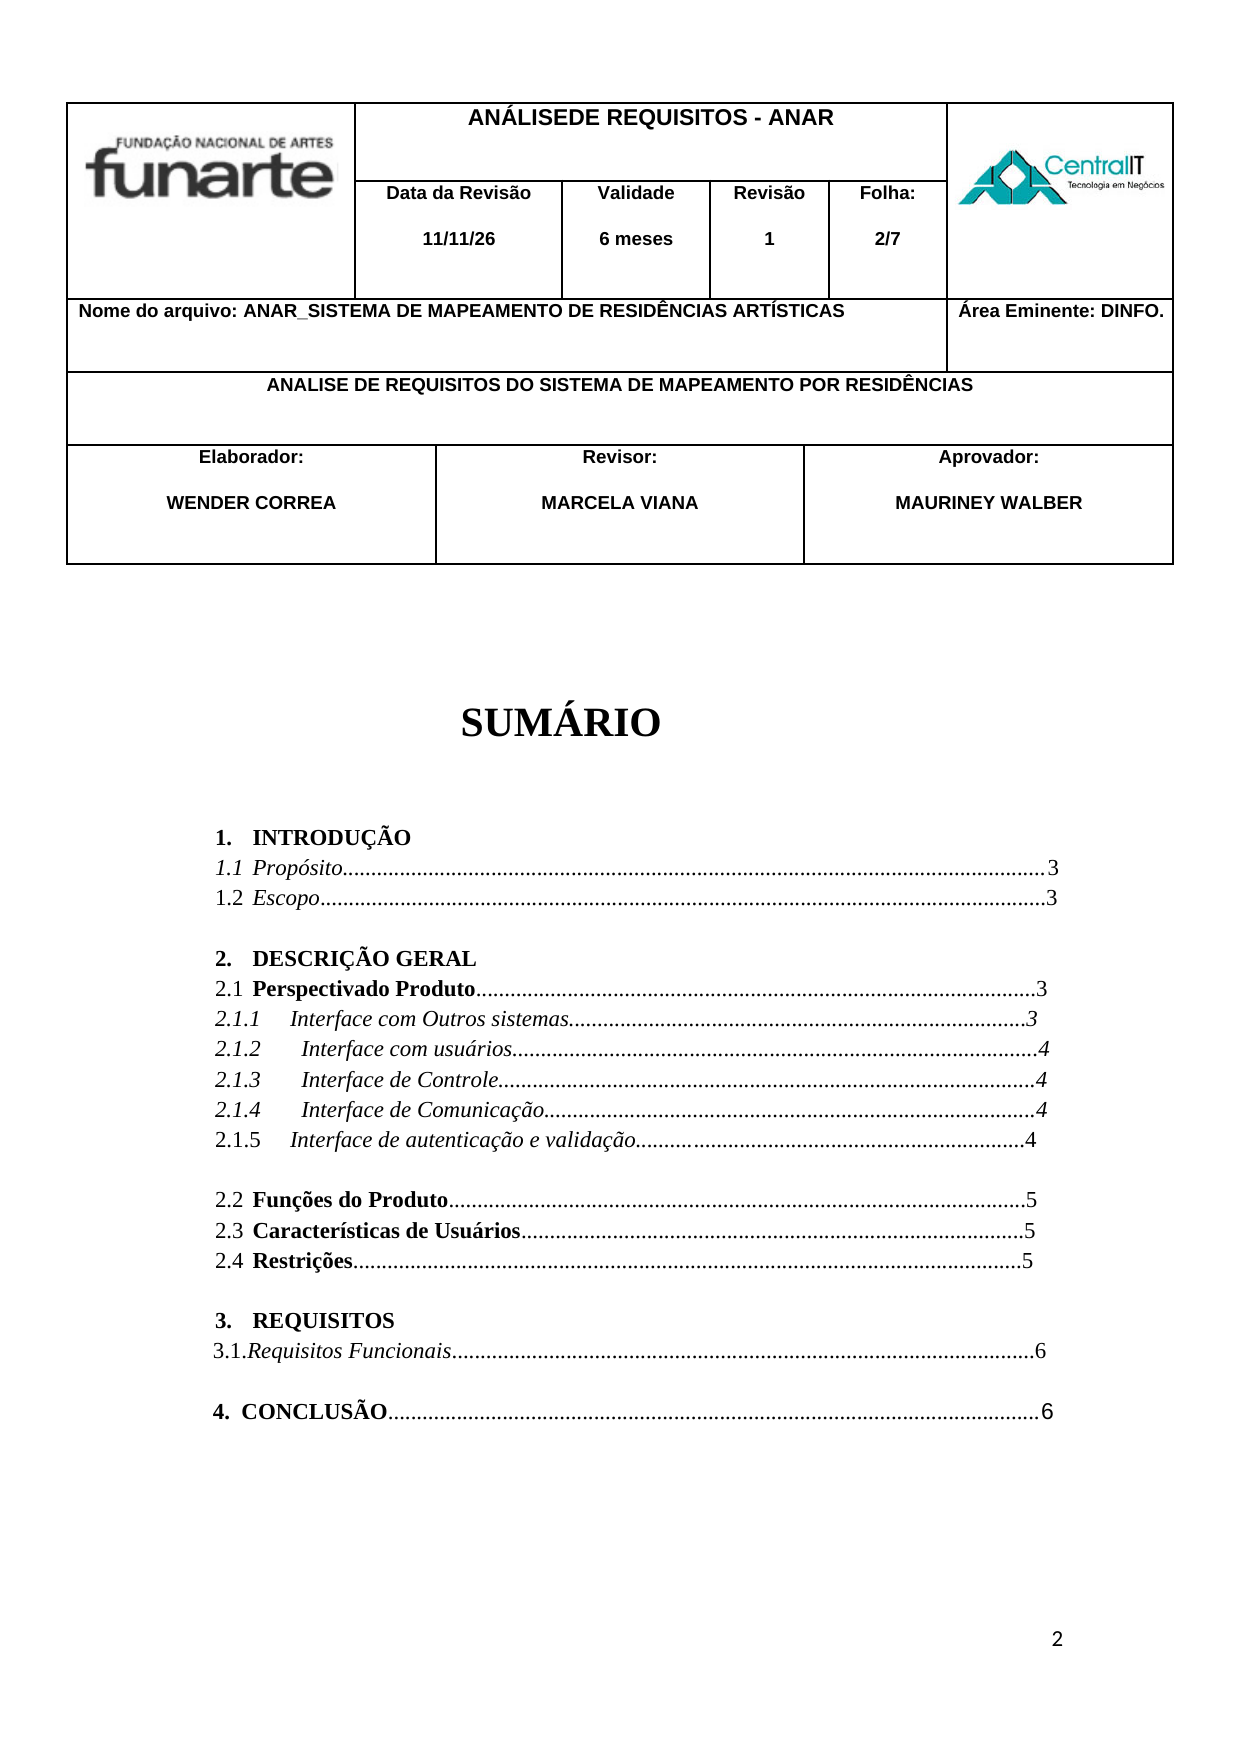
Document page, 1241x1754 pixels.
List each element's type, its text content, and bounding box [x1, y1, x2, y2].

picture [83, 131, 339, 221]
list Interface com usuários............................................................................................4 [215, 1035, 1063, 1062]
text 4. CONCLUSÃO..................................................................................................................6 [213, 1398, 1063, 1424]
list Interface com Outros sistemas................................................................................3 [215, 1005, 1063, 1032]
list Escopo...............................................................................................................................3 [215, 884, 1063, 911]
list Funções do Produto.....................................................................................................5 [215, 1186, 1063, 1213]
list Restrições.....................................................................................................................5 [215, 1247, 1063, 1273]
list Interface de autenticação e validação....................................................................4 [215, 1126, 1063, 1152]
list Perspectivado Produto..................................................................................................3 [215, 975, 1063, 1001]
list Propósito...........................................................................................................................3 [215, 854, 1063, 881]
list Interface de Controle..............................................................................................4 [215, 1066, 1063, 1092]
list Características de Usuários........................................................................................5 [215, 1217, 1063, 1243]
list DESCRIÇÃO GERAL [215, 945, 1063, 971]
list REQUISITOS [215, 1307, 1063, 1334]
list INTRODUÇÃO [215, 824, 1063, 850]
text 3.1.Requisitos Funcionais......................................................................................................6 [213, 1337, 1063, 1364]
picture [954, 143, 1166, 210]
list Interface de Comunicação......................................................................................4 [215, 1096, 1063, 1122]
text SUMÁRIO [59, 697, 1063, 745]
